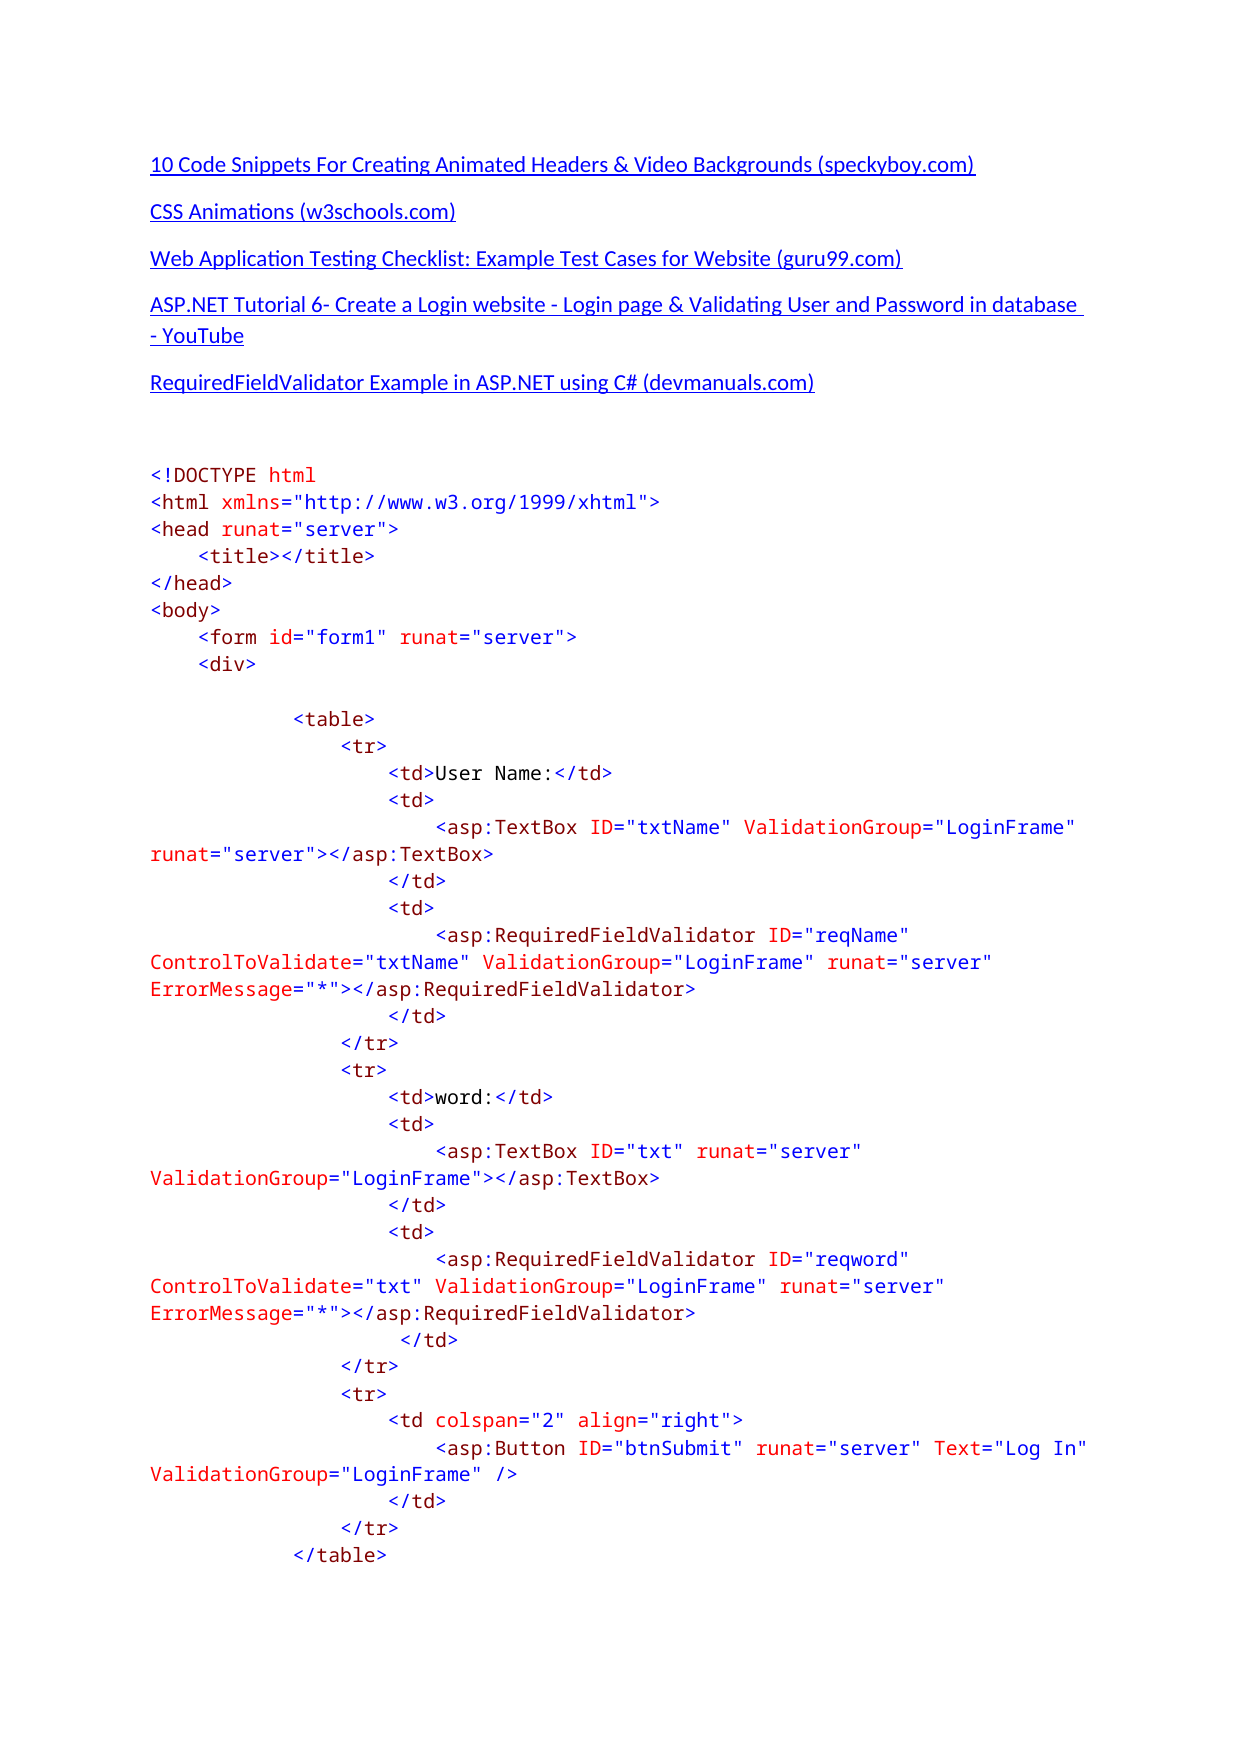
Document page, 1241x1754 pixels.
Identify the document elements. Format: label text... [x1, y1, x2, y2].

text </tr> [150, 1515, 1090, 1542]
text <body> [150, 596, 1090, 623]
text <td>word:</td> [150, 1083, 1090, 1110]
text ASP.NET Tutorial 6- Create a Login website - Login page & Validating User and Password in database - YouTube [150, 291, 1090, 349]
text <table> [150, 705, 1090, 732]
text <td colspan="2" align="right"> [150, 1407, 1090, 1434]
text </td> [150, 1002, 1090, 1029]
text <asp:TextBox ID="txtName" ValidationGroup="LoginFrame" runat="server"></asp:TextBox> [150, 813, 1090, 867]
text <form id="form1" runat="server"> [150, 623, 1090, 650]
text <asp:RequiredFieldValidator ID="reqword" ControlToValidate="txt" ValidationGroup="LoginFrame" runat="server" ErrorMessage="*"></asp:RequiredFieldValidator> [150, 1245, 1090, 1326]
text Web Application Testing Checklist: Example Test Cases for Website (guru99.com) [150, 244, 1090, 272]
text <asp:RequiredFieldValidator ID="reqName" ControlToValidate="txtName" ValidationGroup="LoginFrame" runat="server" ErrorMessage="*"></asp:RequiredFieldValidator> [150, 921, 1090, 1002]
text </table> [150, 1542, 1090, 1569]
text <!DOCTYPE html [150, 461, 1090, 488]
text <tr> [150, 1380, 1090, 1407]
text </head> [150, 569, 1090, 596]
text <title></title> [150, 542, 1090, 569]
text </td> [150, 1488, 1090, 1515]
text <td> [150, 786, 1090, 813]
text <head runat="server"> [150, 515, 1090, 542]
text </tr> [150, 1029, 1090, 1056]
text <tr> [150, 732, 1090, 759]
text <div> [150, 650, 1090, 677]
text 10 Code Snippets For Creating Animated Headers & Video Backgrounds (speckyboy.com) [150, 150, 1090, 178]
text <asp:Button ID="btnSubmit" runat="server" Text="Log In" ValidationGroup="LoginFrame" /> [150, 1434, 1090, 1488]
text </tr> [150, 1353, 1090, 1380]
text </td> [150, 1191, 1090, 1218]
text <html xmlns="http://www.w3.org/1999/xhtml"> [150, 488, 1090, 515]
text CSS Animations (w3schools.com) [150, 197, 1090, 225]
text </td> [150, 867, 1090, 894]
text <td>User Name:</td> [150, 759, 1090, 786]
text <asp:TextBox ID="txt" runat="server" ValidationGroup="LoginFrame"></asp:TextBox> [150, 1137, 1090, 1191]
text <td> [150, 1218, 1090, 1245]
text <td> [150, 1110, 1090, 1137]
text </td> [150, 1326, 1090, 1353]
text <tr> [150, 1056, 1090, 1083]
text <td> [150, 894, 1090, 921]
text RequiredFieldValidator Example in ASP.NET using C# (devmanuals.com) [150, 368, 1090, 396]
